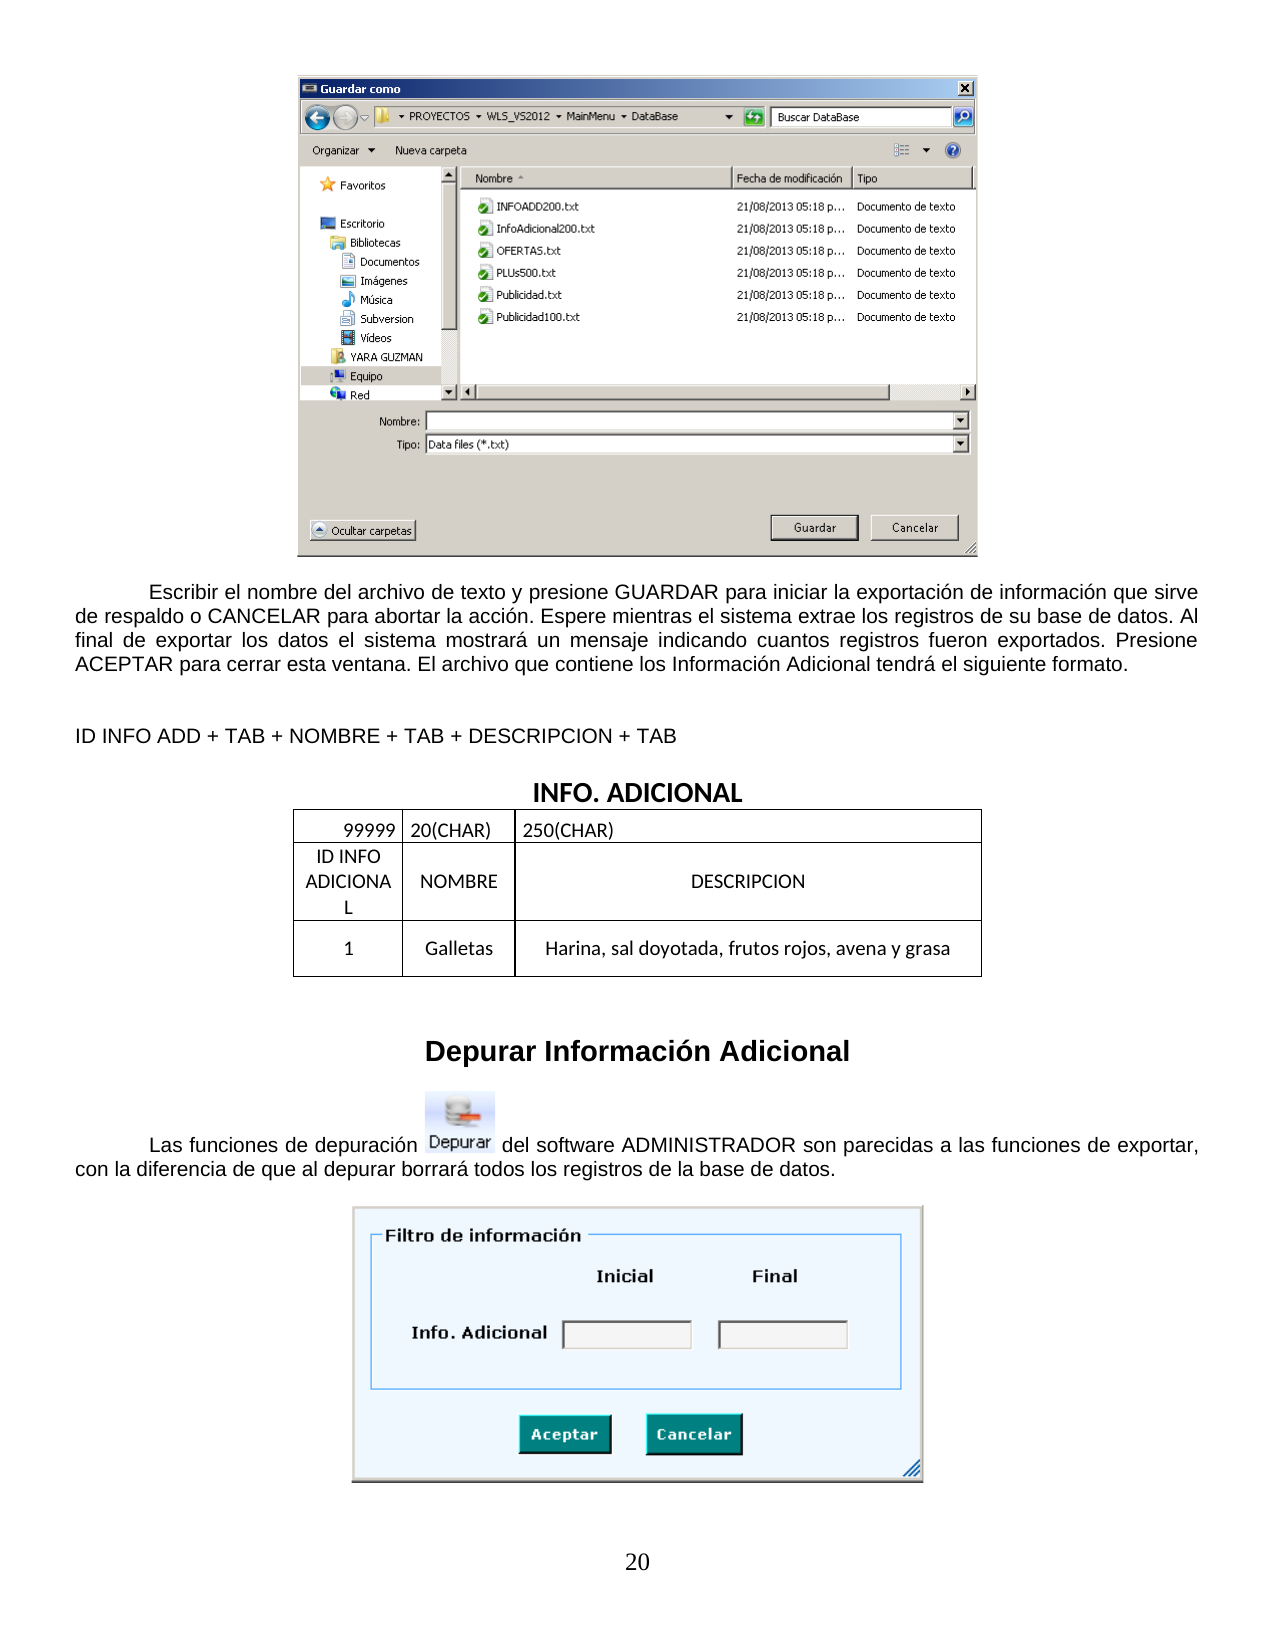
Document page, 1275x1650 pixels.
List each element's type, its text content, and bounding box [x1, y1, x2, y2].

table_cell 20(CHAR) [403, 810, 514, 842]
text Depurar Información Adicional [75, 1034, 1200, 1068]
table_cell Galletas [403, 921, 514, 976]
text Escribir el nombre del archivo de texto y presione GUARDAR para iniciar la exportación de información que sirve de respaldo o CANCELAR para abortar la acción. Espere mientras el sistema extrae los registros de su base de datos. Al final de exportar los datos el sistema mostrará un mensaje indicando cuantos registros fueron exportados. Presione ACEPTAR para cerrar esta ventana. El archivo que contiene los Información Adicional tendrá el siguiente formato. [75, 580, 1200, 676]
table_cell 250(CHAR) [516, 810, 981, 842]
picture [297, 75, 978, 557]
text Las funciones de depuración del software ADMINISTRADOR son parecidas a las funciones de exportar, con la diferencia de que al depurar borrará todos los registros de la base de datos. [75, 1092, 1200, 1181]
picture [351, 1205, 924, 1483]
table_cell DESCRIPCION [516, 843, 981, 919]
table_cell ID INFO ADICIONAL [294, 843, 402, 919]
table_cell 99999 [294, 810, 402, 842]
table_cell 1 [294, 921, 402, 976]
text ID INFO ADD + TAB + NOMBRE + TAB + DESCRIPCION + TAB [75, 724, 1200, 748]
table_cell NOMBRE [403, 843, 514, 919]
picture [424, 1091, 496, 1153]
table_header INFO. ADICIONAL [294, 772, 981, 809]
table_cell Harina, sal doyotada, frutos rojos, avena y grasa [516, 921, 981, 976]
